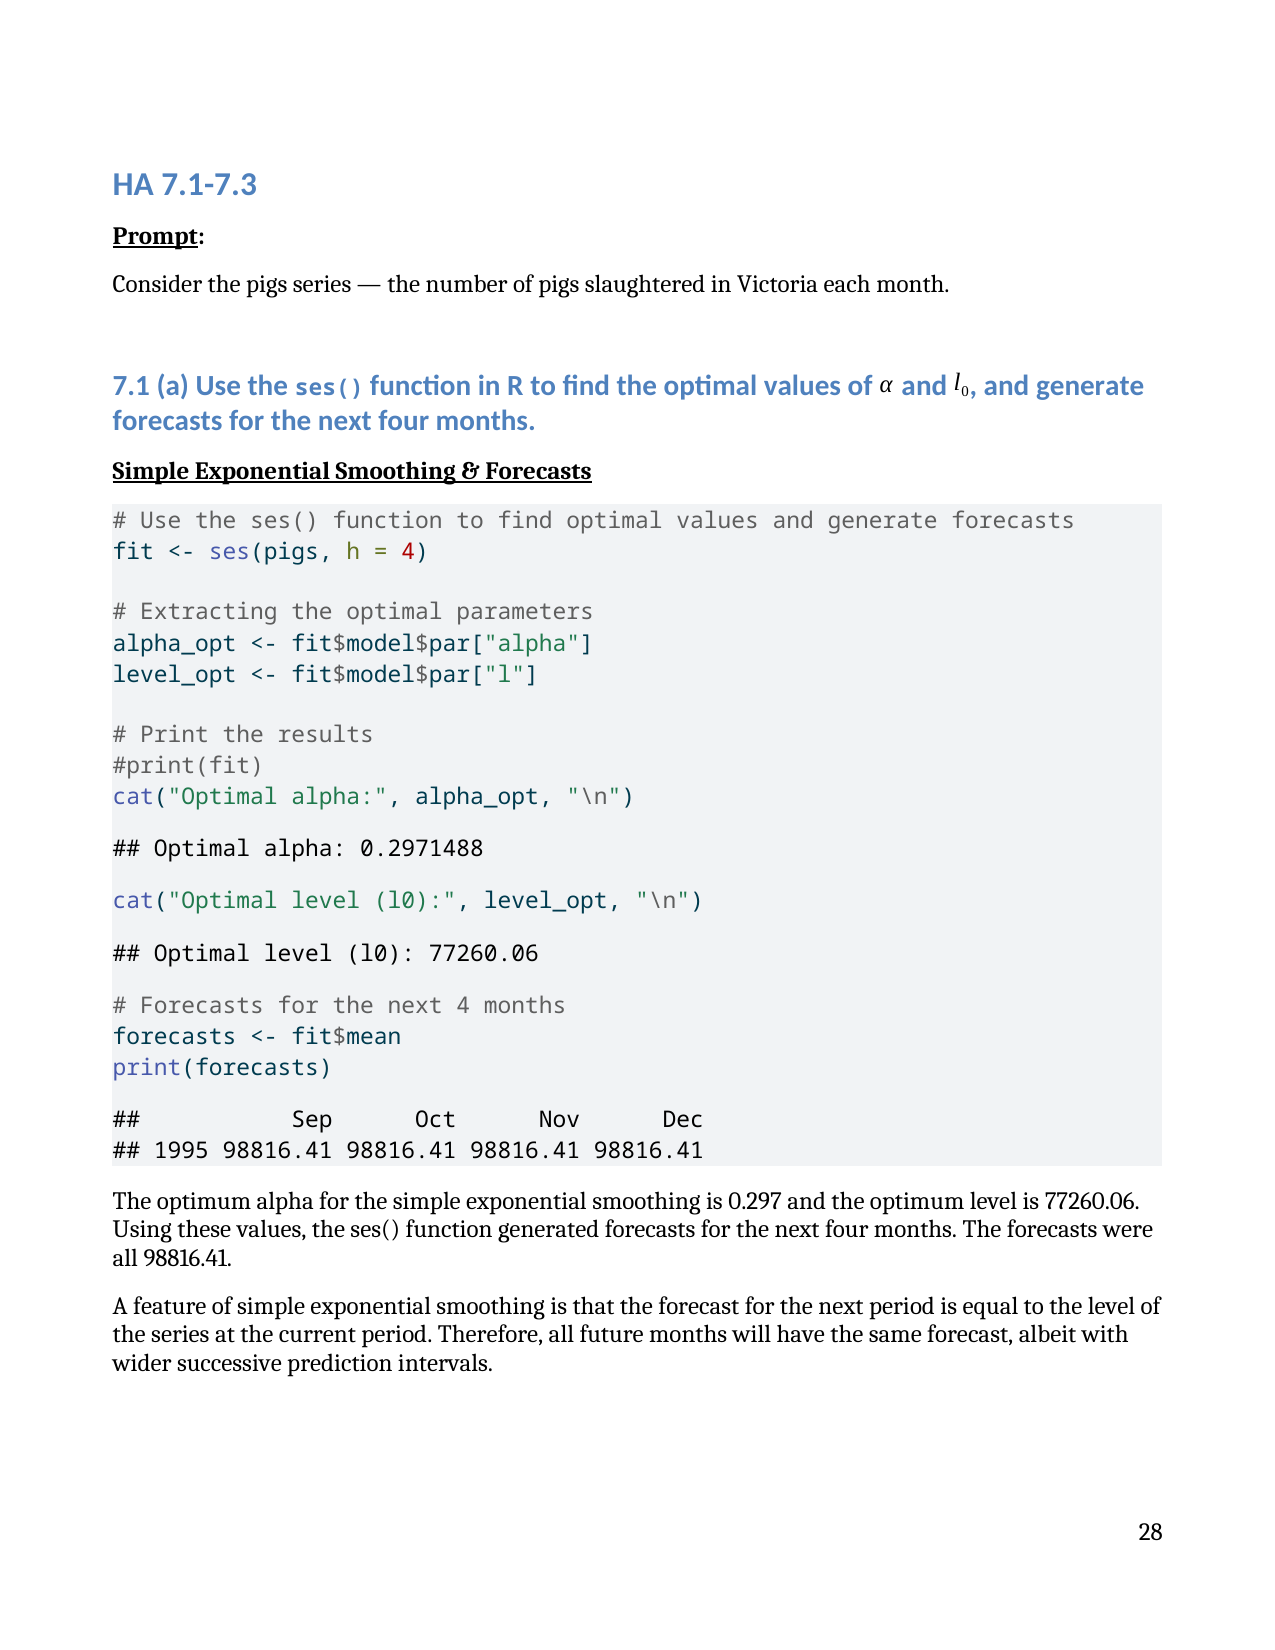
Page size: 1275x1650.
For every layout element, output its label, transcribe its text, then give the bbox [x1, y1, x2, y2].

text Prompt: [112, 222, 1162, 251]
text ## Optimal level (l0): 77260.06 [112, 937, 1162, 968]
text ## Optimal alpha: 0.2971488 [112, 832, 1162, 864]
text cat("Optimal level (l0):", level_opt, "\n") [112, 884, 1162, 916]
text Simple Exponential Smoothing & Forecasts [112, 457, 1162, 485]
text Consider the pigs series — the number of pigs slaughtered in Victoria each month. [112, 269, 1162, 298]
text ## Sep Oct Nov Dec ## 1995 98816.41 98816.41 98816.41 98816.41 [112, 1103, 1162, 1166]
subtitle 7.1 (a) Use the ses() function in R to find the optimal values of and , and generate forecasts for the next four months. [112, 367, 1162, 438]
subtitle HA 7.1-7.3 [112, 162, 1162, 203]
text # Use the ses() function to find optimal values and generate forecasts fit <- ses(pigs, h = 4) # Extracting the optimal parameters alpha_opt <- fit$model$par["alpha"] level_opt <- fit$model$par["l"] # Print the results #print(fit) cat("Optimal alpha:", alpha_opt, "\n") [112, 504, 1162, 812]
text The optimum alpha for the simple exponential smoothing is 0.297 and the optimum level is 77260.06. Using these values, the ses() function generated forecasts for the next four months. The forecasts were all 98816.41. [112, 1187, 1162, 1273]
text A feature of simple exponential smoothing is that the forecast for the next period is equal to the level of the series at the current period. Therefore, all future months will have the same forecast, albeit with wider successive prediction intervals. [112, 1292, 1162, 1378]
text # Forecasts for the next 4 months forecasts <- fit$mean print(forecasts) [332, 989, 1162, 1082]
